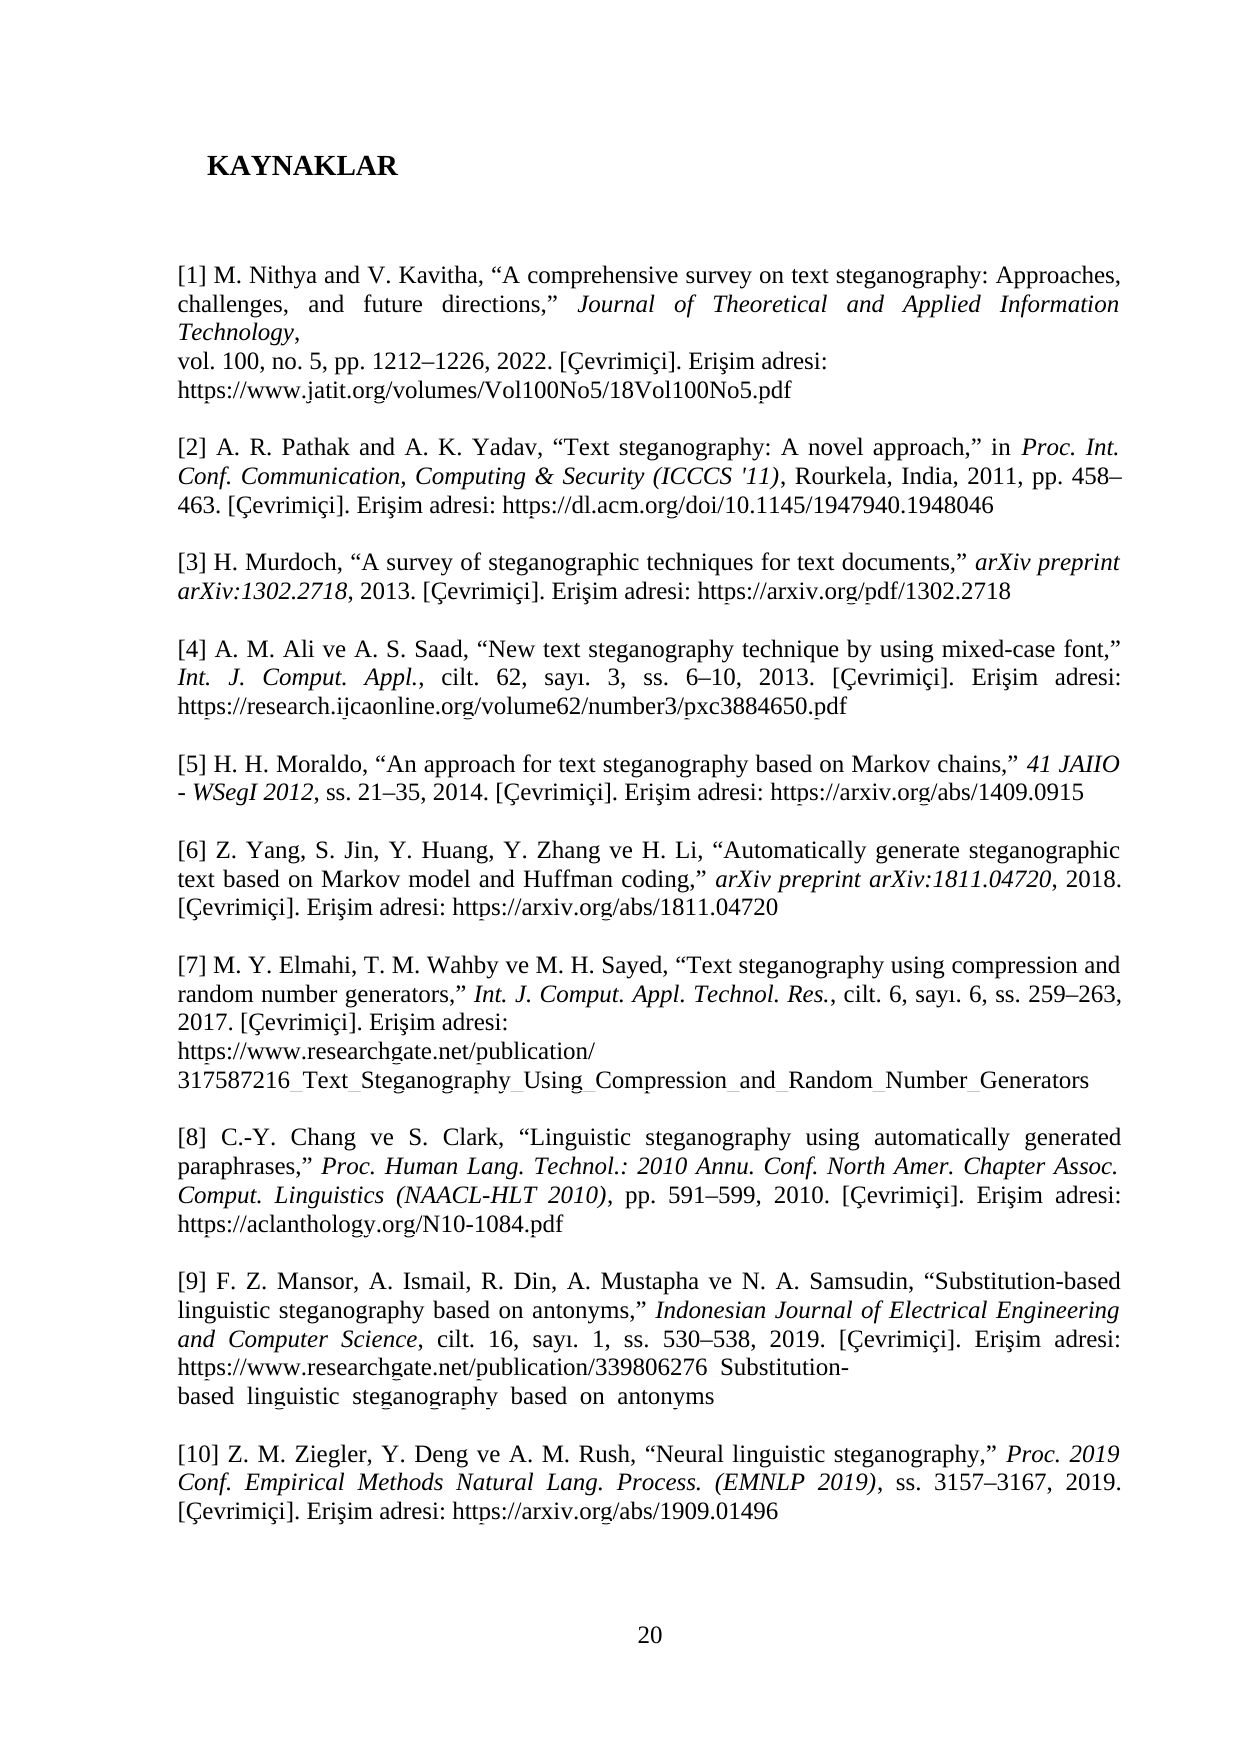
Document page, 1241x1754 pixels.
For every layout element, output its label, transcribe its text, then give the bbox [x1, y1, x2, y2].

text [4] A. M. Ali ve A. S. Saad, “New text steganography technique by using mixed-case font,” Int. J. Comput. Appl., cilt. 62, sayı. 3, ss. 6–10, 2013. [Çevrimiçi]. Erişim adresi: https://research.ijcaonline.org/volume62/number3/pxc3884650.pdf [177, 634, 1122, 720]
text [3] H. Murdoch, “A survey of steganographic techniques for text documents,” arXiv preprint arXiv:1302.2718, 2013. [Çevrimiçi]. Erişim adresi: https://arxiv.org/pdf/1302.2718 [177, 547, 1122, 605]
text [6] Z. Yang, S. Jin, Y. Huang, Y. Zhang ve H. Li, “Automatically generate steganographic text based on Markov model and Huffman coding,” arXiv preprint arXiv:1811.04720, 2018. [Çevrimiçi]. Erişim adresi: https://arxiv.org/abs/1811.04720 [177, 835, 1122, 921]
text [2] A. R. Pathak and A. K. Yadav, “Text steganography: A novel approach,” in Proc. Int. Conf. Communication, Computing & Security (ICCCS '11), Rourkela, India, 2011, pp. 458–463. [Çevrimiçi]. Erişim adresi: https://dl.acm.org/doi/10.1145/1947940.1948046 [177, 432, 1122, 519]
text vol. 100, no. 5, pp. 1212–1226, 2022. [Çevrimiçi]. Erişim adresi: https://www.jatit.org/volumes/Vol100No5/18Vol100No5.pdf [177, 346, 1122, 404]
subtitle KAYNAKLAR [207, 148, 1122, 181]
text [5] H. H. Moraldo, “An approach for text steganography based on Markov chains,” 41 JAIIO - WSegI 2012, ss. 21–35, 2014. [Çevrimiçi]. Erişim adresi: https://arxiv.org/abs/1409.0915 [177, 749, 1122, 806]
text [7] M. Y. Elmahi, T. M. Wahby ve M. H. Sayed, “Text steganography using compression and random number generators,” Int. J. Comput. Appl. Technol. Res., cilt. 6, sayı. 6, ss. 259–263, 2017. [Çevrimiçi]. Erişim adresi: [177, 950, 1122, 1036]
text [1] M. Nithya and V. Kavitha, “A comprehensive survey on text steganography: Approaches, challenges, and future directions,” Journal of Theoretical and Applied Information Technology, [177, 260, 1122, 346]
text [10] Z. M. Ziegler, Y. Deng ve A. M. Rush, “Neural linguistic steganography,” Proc. 2019 Conf. Empirical Methods Natural Lang. Process. (EMNLP 2019), ss. 3157–3167, 2019. [Çevrimiçi]. Erişim adresi: https://arxiv.org/abs/1909.01496 [177, 1439, 1122, 1525]
text https://www.researchgate.net/publication/317587216_Text_Steganography_Using_Compression_and_Random_Number_Generators [177, 1036, 1122, 1094]
text [9] F. Z. Mansor, A. Ismail, R. Din, A. Mustapha ve N. A. Samsudin, “Substitution-based linguistic steganography based on antonyms,” Indonesian Journal of Electrical Engineering and Computer Science, cilt. 16, sayı. 1, ss. 530–538, 2019. [Çevrimiçi]. Erişim adresi: https://www.researchgate.net/publication/339806276_Substitution-based_linguistic_steganography_based_on_antonyms [177, 1266, 1122, 1410]
text [8] C.-Y. Chang ve S. Clark, “Linguistic steganography using automatically generated paraphrases,” Proc. Human Lang. Technol.: 2010 Annu. Conf. North Amer. Chapter Assoc. Comput. Linguistics (NAACL-HLT 2010), pp. 591–599, 2010. [Çevrimiçi]. Erişim adresi: https://aclanthology.org/N10-1084.pdf [177, 1122, 1122, 1237]
